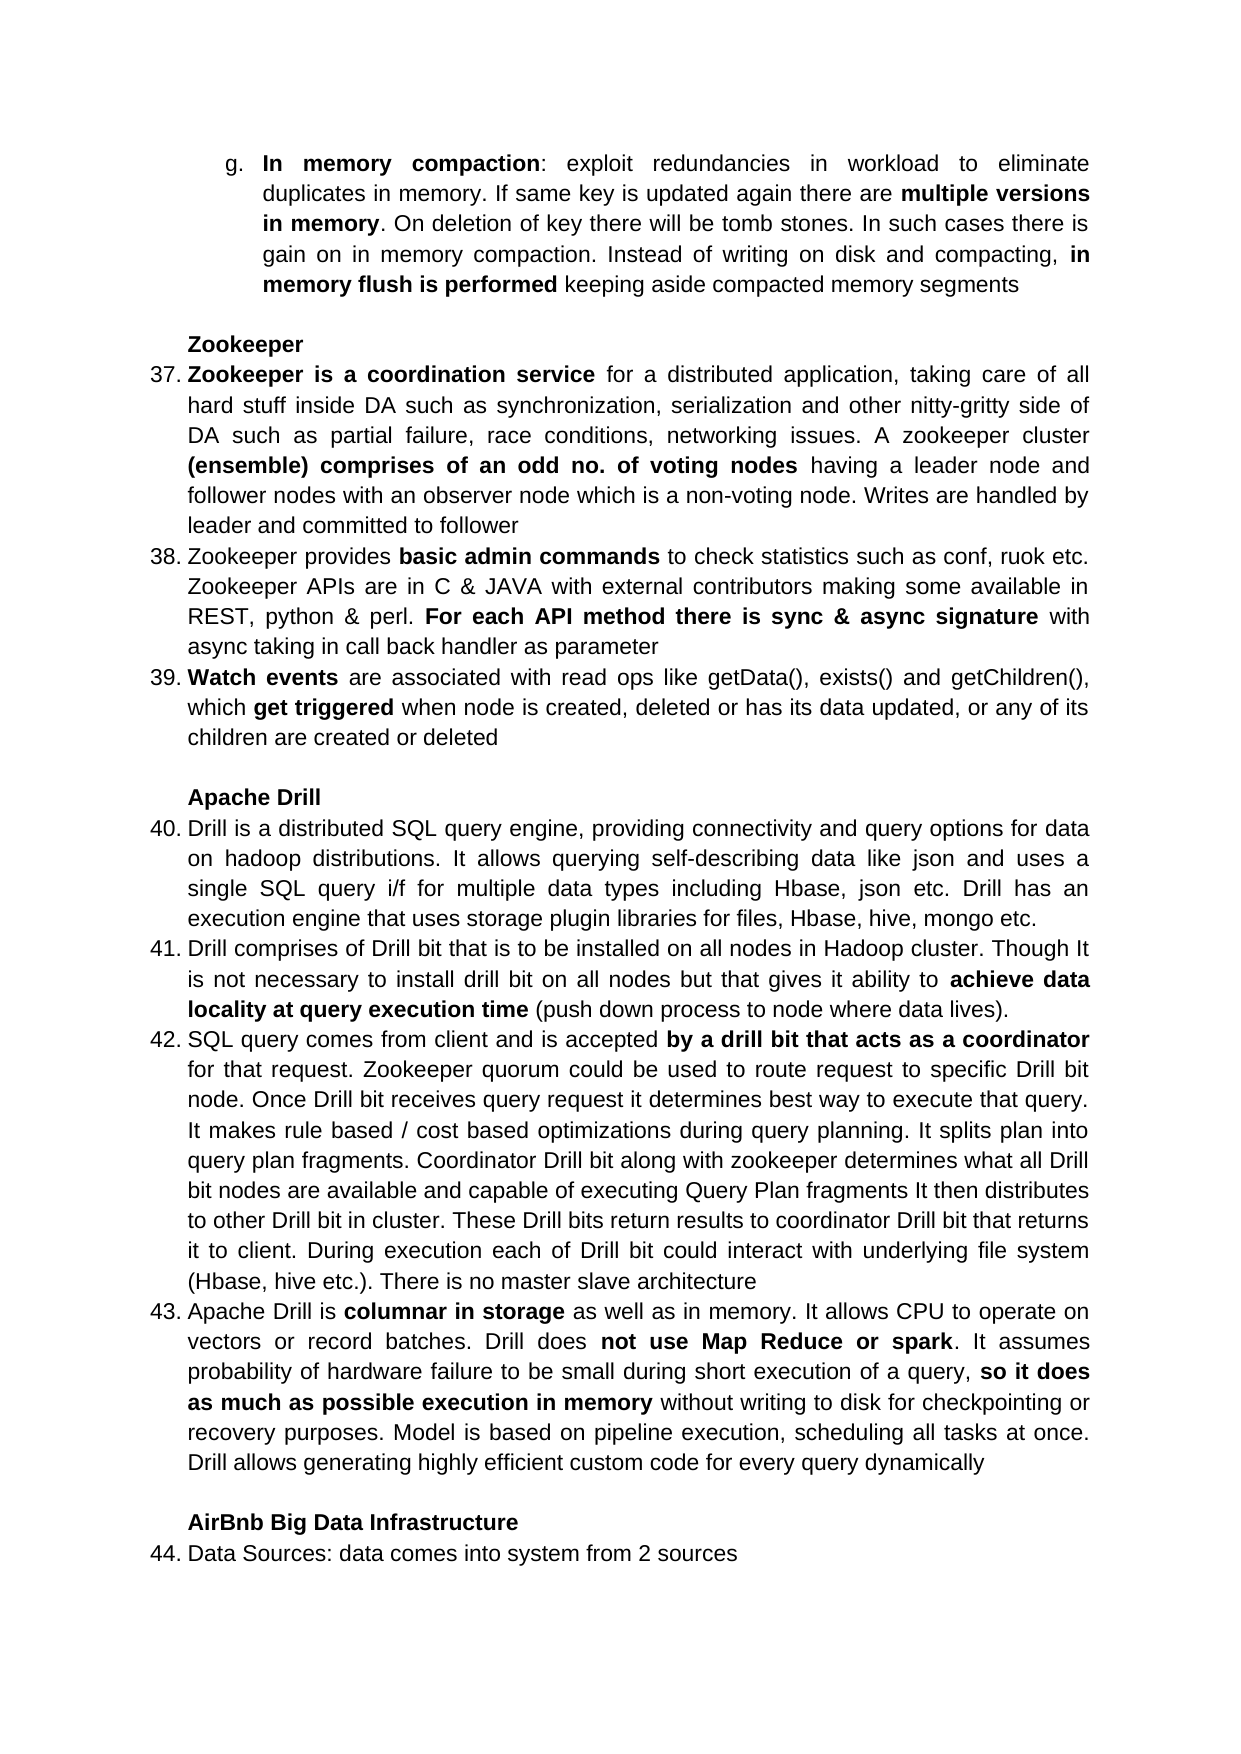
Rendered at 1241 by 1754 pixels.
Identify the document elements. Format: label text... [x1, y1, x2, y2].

list Drill comprises of Drill bit that is to be installed on all nodes in Hadoop cluster. Though It is not necessary to install drill bit on all nodes but that gives it ability to achieve data locality at query execution time (push down process to node where data lives). [150, 935, 1090, 1022]
list Watch events are associated with read ops like getData(), exists() and getChildren(), which get triggered when node is created, deleted or has its data updated, or any of its children are created or deleted [150, 663, 1090, 750]
list Apache Drill is columnar in storage as well as in memory. It allows CPU to operate on vectors or record batches. Drill does not use Map Reduce or spark. It assumes probability of hardware failure to be small during short execution of a query, so it does as much as possible execution in memory without writing to disk for checkpointing or recovery purposes. Model is based on pipeline execution, scheduling all tasks at once. Drill allows generating highly efficient custom code for every query dynamically [150, 1298, 1090, 1475]
list Zookeeper [187, 331, 1090, 358]
list Zookeeper provides basic admin commands to check statistics such as conf, ruok etc. Zookeeper APIs are in C & JAVA with external contributors making some available in REST, python & perl. For each API method there is sync & async signature with async taking in call back handler as parameter [150, 543, 1090, 660]
list Drill is a distributed SQL query engine, providing connectivity and query options for data on hadoop distributions. It allows querying self-describing data like json and uses a single SQL query i/f for multiple data types including Hbase, json etc. Drill has an execution engine that uses storage plugin libraries for files, Hbase, hive, mongo etc. [150, 814, 1090, 932]
list SQL query comes from client and is accepted by a drill bit that acts as a coordinator for that request. Zookeeper quorum could be used to route request to specific Drill bit node. Once Drill bit receives query request it determines best way to execute that query. It makes rule based / cost based optimizations during query planning. It splits plan into query plan fragments. Coordinator Drill bit along with zookeeper determines what all Drill bit nodes are available and capable of executing Query Plan fragments It then distributes to other Drill bit in cluster. These Drill bits return results to coordinator Drill bit that returns it to client. During execution each of Drill bit could interact with underlying file system (Hbase, hive etc.). There is no master slave architecture [150, 1026, 1090, 1294]
list Apache Drill [187, 784, 1090, 811]
list Zookeeper is a coordination service for a distributed application, taking care of all hard stuff inside DA such as synchronization, serialization and other nitty-gritty side of DA such as partial failure, race conditions, networking issues. A zookeeper cluster (ensemble) comprises of an odd no. of voting nodes having a leader node and follower nodes with an observer node which is a non-voting node. Writes are handled by leader and committed to follower [150, 361, 1090, 539]
list Data Sources: data comes into system from 2 sources [150, 1539, 1090, 1566]
list AirBnb Big Data Infrastructure [187, 1509, 1090, 1536]
list In memory compaction: exploit redundancies in workload to eliminate duplicates in memory. If same key is updated again there are multiple versions in memory. On deletion of key there will be tomb stones. In such cases there is gain on in memory compaction. Instead of writing on disk and compacting, in memory flush is performed keeping aside compacted memory segments [225, 150, 1090, 297]
